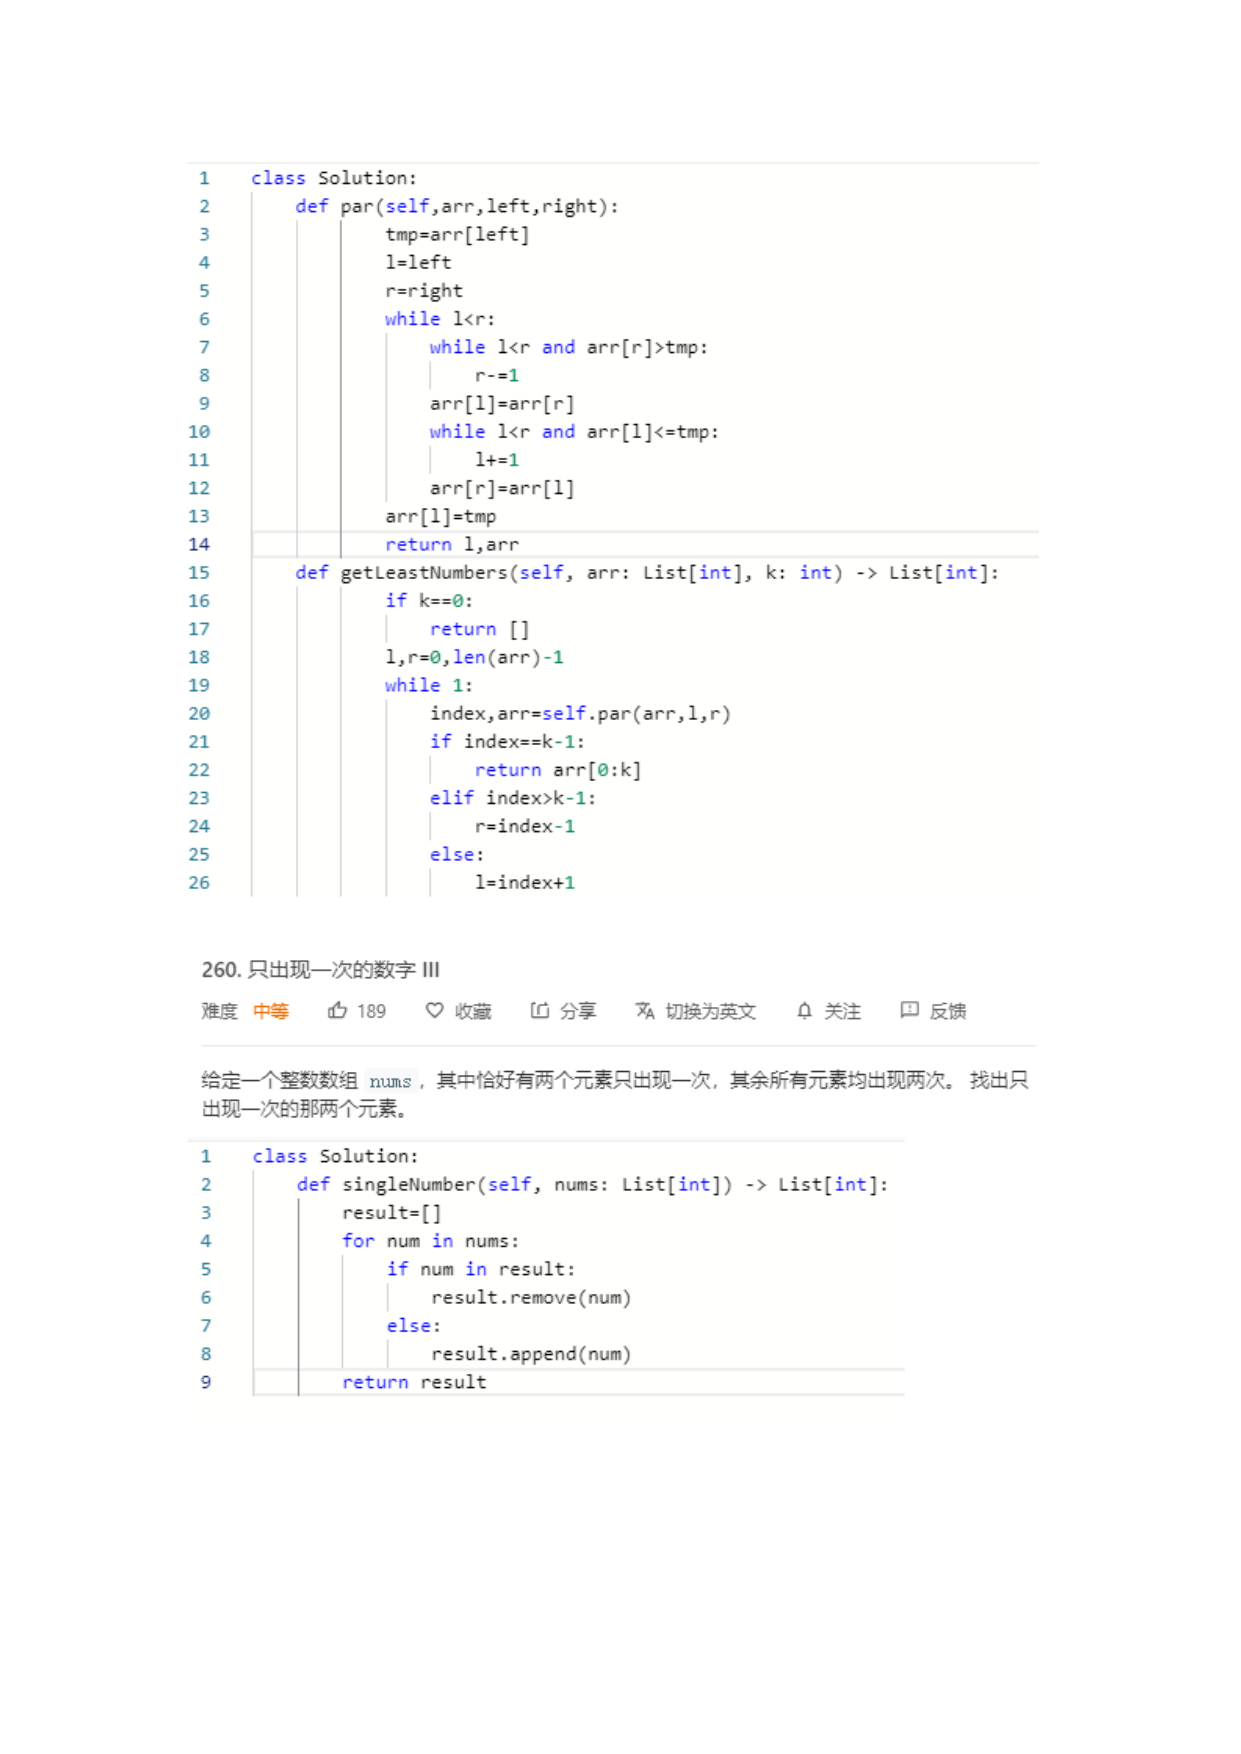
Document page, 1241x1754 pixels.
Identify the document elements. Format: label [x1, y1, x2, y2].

picture [187, 1137, 905, 1420]
picture [187, 162, 1039, 900]
picture [187, 942, 1053, 1133]
